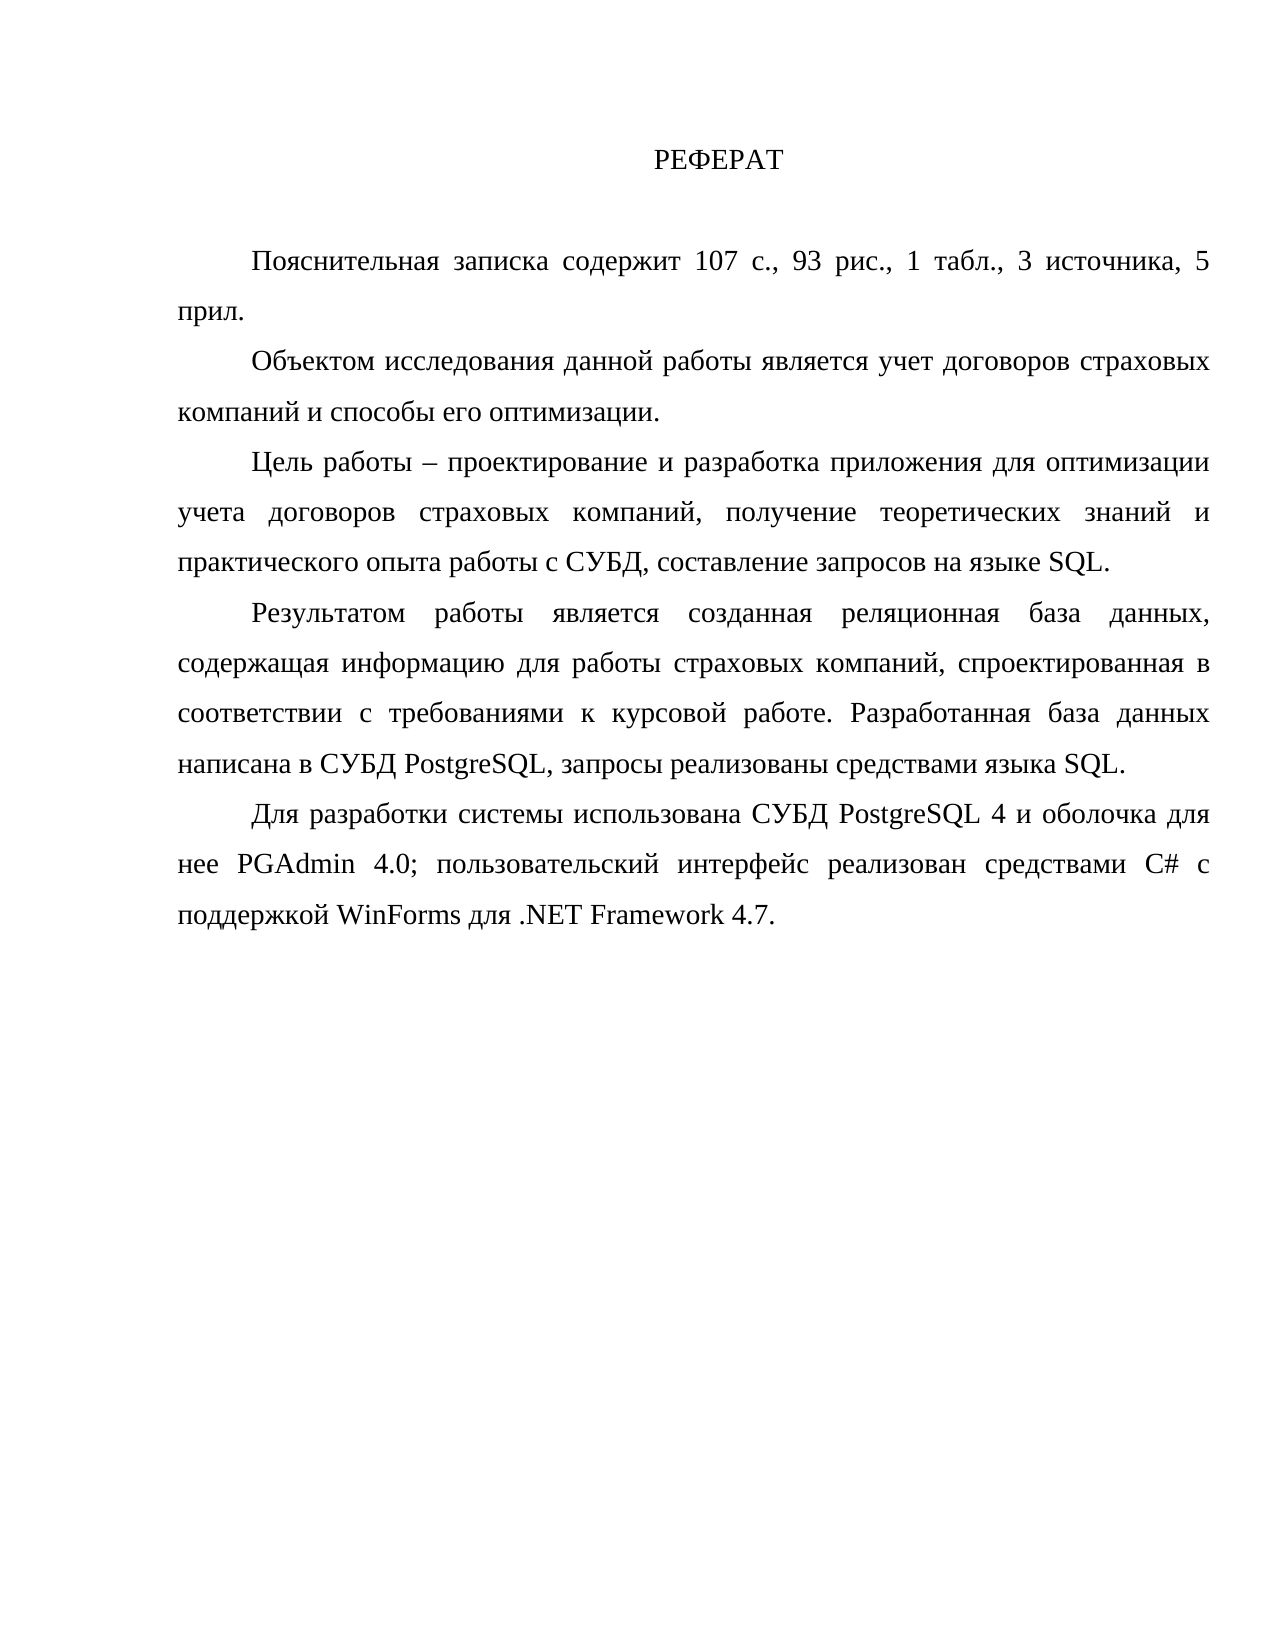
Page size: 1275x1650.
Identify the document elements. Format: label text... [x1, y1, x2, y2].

text Пояснительная записка содержит 107 с., 93 рис., 1 табл., 3 источника, 5 прил. [177, 243, 1211, 327]
text Результатом работы является созданная реляционная база данных, содержащая информацию для работы страховых компаний, спроектированная в соответствии с требованиями к курсовой работе. Разработанная база данных написана в СУБД PostgreSQL, запросы реализованы средствами языка SQL. [177, 595, 1211, 779]
text РЕФЕРАТ [177, 142, 1186, 176]
text Цель работы – проектирование и разработка приложения для оптимизации учета договоров страховых компаний, получение теоретических знаний и практического опыта работы с СУБД, составление запросов на языке SQL. [177, 444, 1211, 578]
text Объектом исследования данной работы является учет договоров страховых компаний и способы его оптимизации. [177, 343, 1211, 427]
text Для разработки системы использована СУБД PostgreSQL 4 и оболочка для нее PGAdmin 4.0; пользовательский интерфейс реализован средствами C# с поддержкой WinForms для .NET Framework 4.7. [177, 796, 1211, 930]
